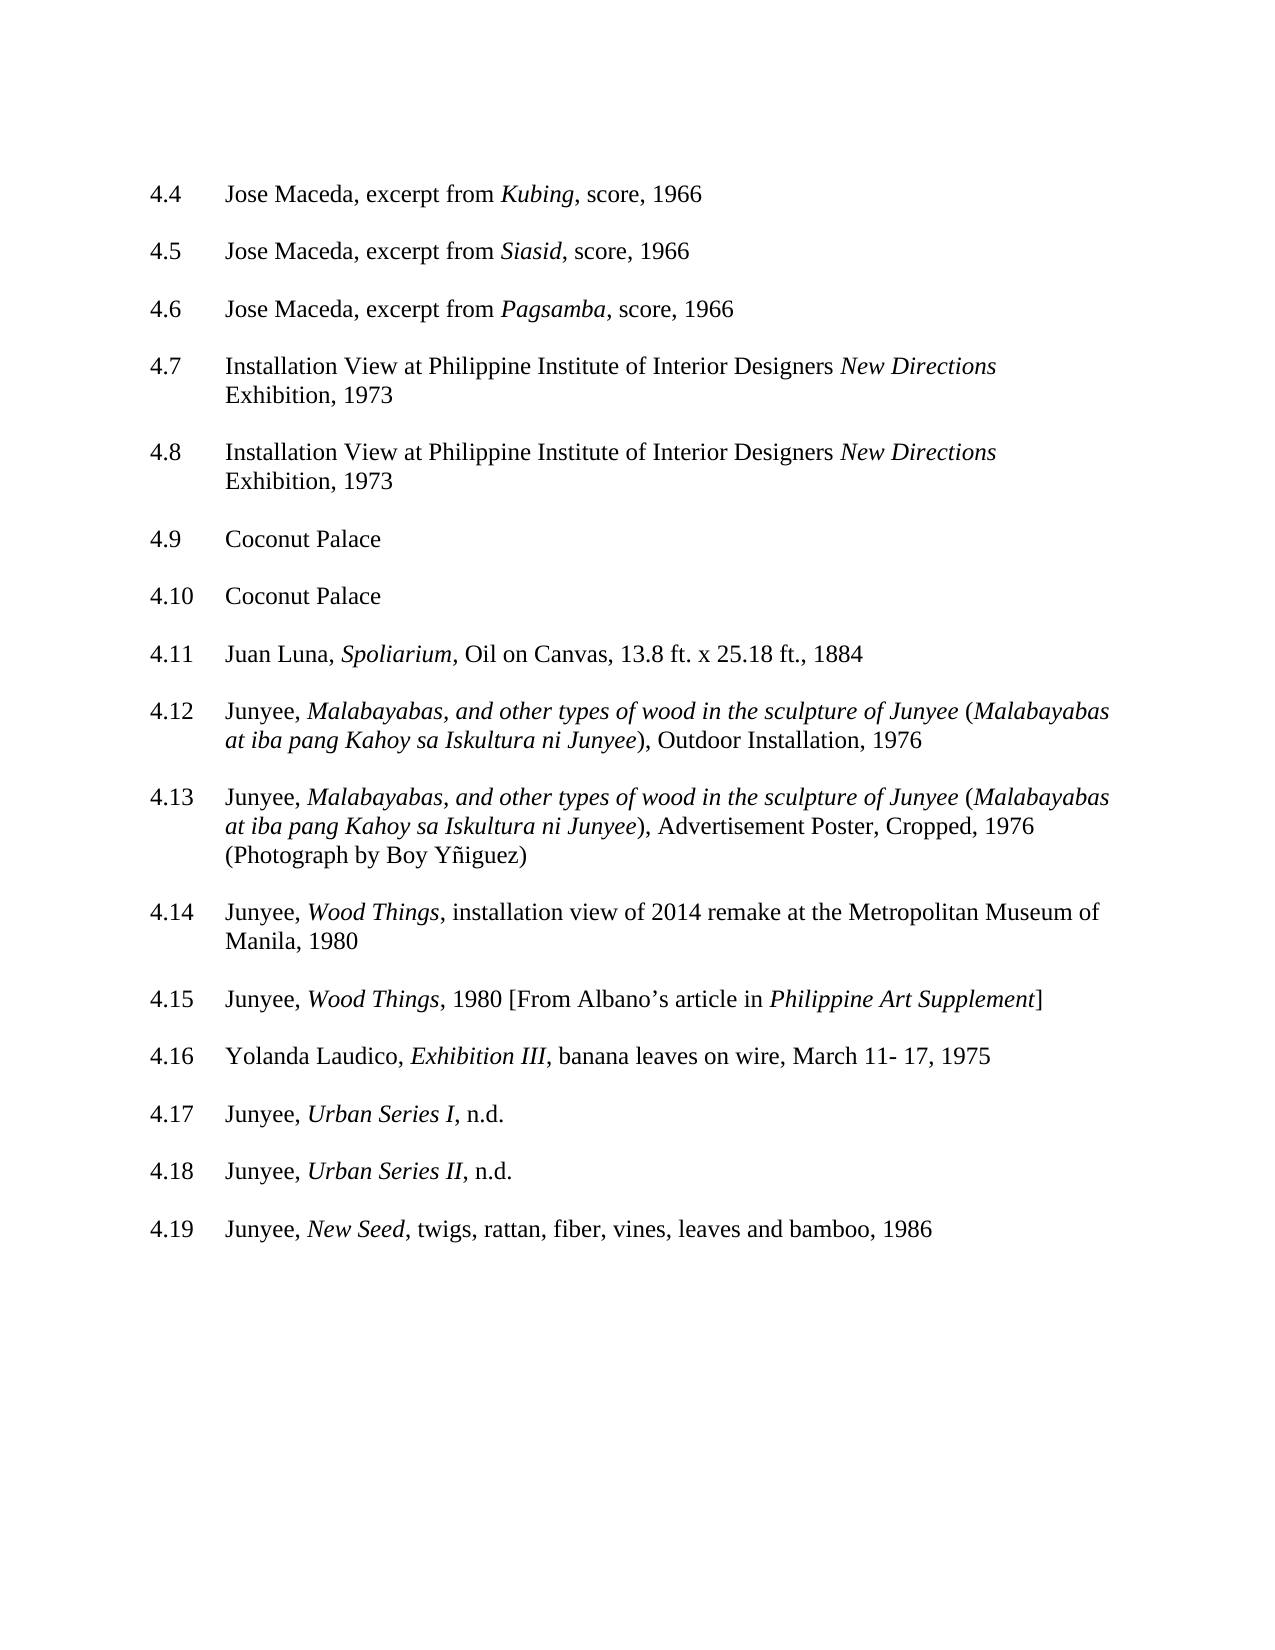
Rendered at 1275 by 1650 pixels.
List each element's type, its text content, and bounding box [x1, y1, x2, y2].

text 4.4 Jose Maceda, excerpt from Kubing, score, 1966 [150, 179, 1125, 207]
text 4.7 Installation View at Philippine Institute of Interior Designers New Directions [150, 351, 1125, 380]
text 4.16 Yolanda Laudico, Exhibition III, banana leaves on wire, March 11- 17, 1975 [150, 1041, 1125, 1070]
text 4.11 Juan Luna, Spoliarium, Oil on Canvas, 13.8 ft. x 25.18 ft., 1884 [150, 639, 1125, 667]
text 4.5 Jose Maceda, excerpt from Siasid, score, 1966 [150, 236, 1125, 265]
text 4.18 Junyee, Urban Series II, n.d. [150, 1156, 1125, 1185]
list 4.17 Junyee, Urban Series I, n.d. [150, 1099, 1125, 1127]
text 4.15 Junyee, Wood Things, 1980 [From Albano’s article in Philippine Art Supplement] [150, 984, 1125, 1012]
text Exhibition, 1973 [150, 466, 1125, 495]
text 4.13 Junyee, Malabayabas, and other types of wood in the sculpture of Junyee (Malabayabas at iba pang Kahoy sa Iskultura ni Junyee), Advertisement Poster, Cropped, 1976 (Photograph by Boy Yñiguez) [150, 782, 1125, 869]
text 4.9 Coconut Palace [150, 524, 1125, 552]
text 4.19 Junyee, New Seed, twigs, rattan, fiber, vines, leaves and bamboo, 1986 [150, 1214, 1125, 1242]
text 4.6 Jose Maceda, excerpt from Pagsamba, score, 1966 [150, 294, 1125, 322]
text 4.12 Junyee, Malabayabas, and other types of wood in the sculpture of Junyee (Malabayabas at iba pang Kahoy sa Iskultura ni Junyee), Outdoor Installation, 1976 [150, 696, 1125, 754]
text 4.8 Installation View at Philippine Institute of Interior Designers New Directions [150, 437, 1125, 466]
text 4.14 Junyee, Wood Things, installation view of 2014 remake at the Metropolitan Museum of Manila, 1980 [150, 897, 1125, 955]
text Exhibition, 1973 [225, 380, 1125, 409]
text 4.10 Coconut Palace [150, 581, 1125, 610]
